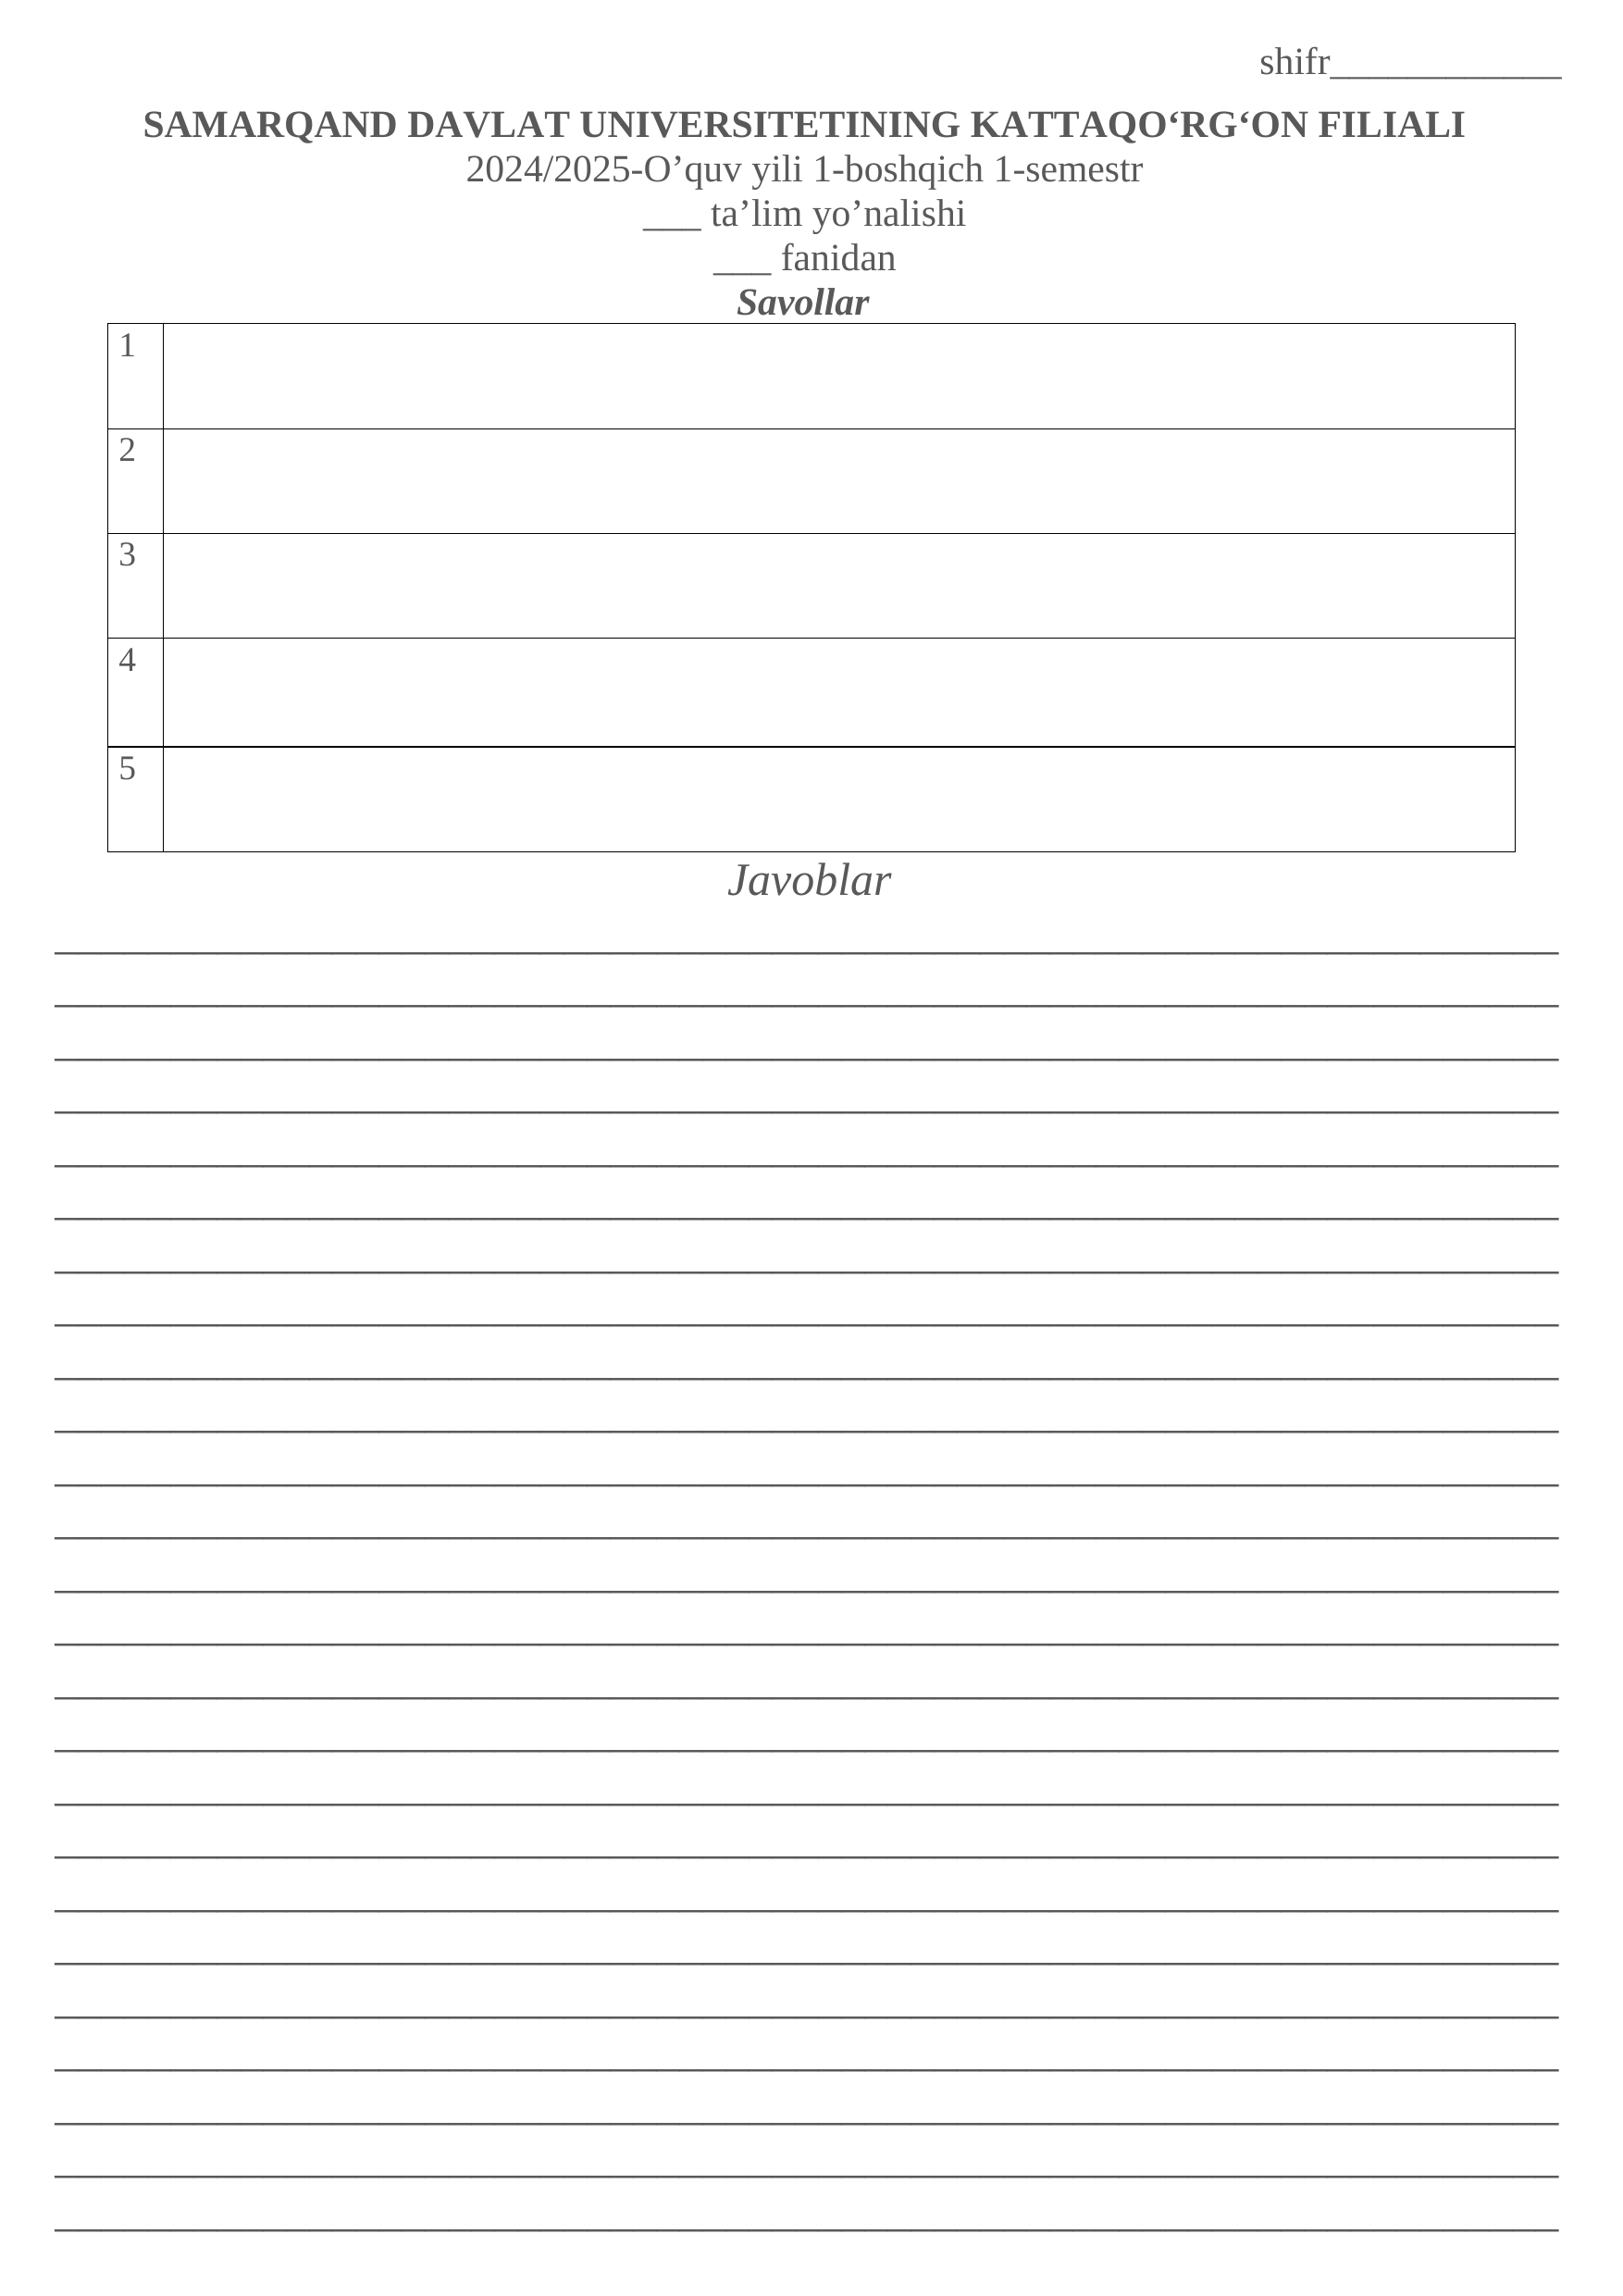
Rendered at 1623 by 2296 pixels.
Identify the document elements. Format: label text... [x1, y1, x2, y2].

table_cell [164, 639, 1515, 746]
text Javoblar [55, 852, 1568, 905]
text shifr____________ [55, 38, 1568, 82]
text ___ ta’lim yo’nalishi [41, 191, 1568, 234]
table_cell [164, 534, 1515, 638]
text 2024/2025-O’quv yili 1-boshqich 1-semestr [41, 146, 1568, 191]
text SAMARQAND DAVLAT UNIVERSITETINING KATTAQO‘RG‘ON FILIALI [41, 102, 1568, 146]
table_cell 5 [108, 748, 163, 851]
text ___ fanidan [41, 234, 1568, 279]
table_cell 4 [108, 639, 163, 746]
table_header [164, 324, 1515, 428]
text Savollar [41, 279, 1568, 323]
table_cell [164, 429, 1515, 533]
text _________________________________________________________________________________________________________________________________________________________________________________________________________________________________________________________________________________________________________________________________________________________________________________________________________________________________________________________________________________________________________________________________________________________________________________________________________________________________________________________________________________________________________________________________________________________________________________________________________________________________________________________________________________________________________________________________________________________________________________________________________________________________________________________________________________________________________________________________________________________________________________________________________________________________________________________________________________________________________________________________________________________________________________________________________________________________________________________________________________________________________________________________________________________________________________________________________________________________________________________________________________________ [55, 905, 1568, 2236]
table_cell 2 [108, 429, 163, 533]
table_header 1 [108, 324, 163, 428]
table_cell [164, 748, 1515, 851]
table_cell 3 [108, 534, 163, 638]
